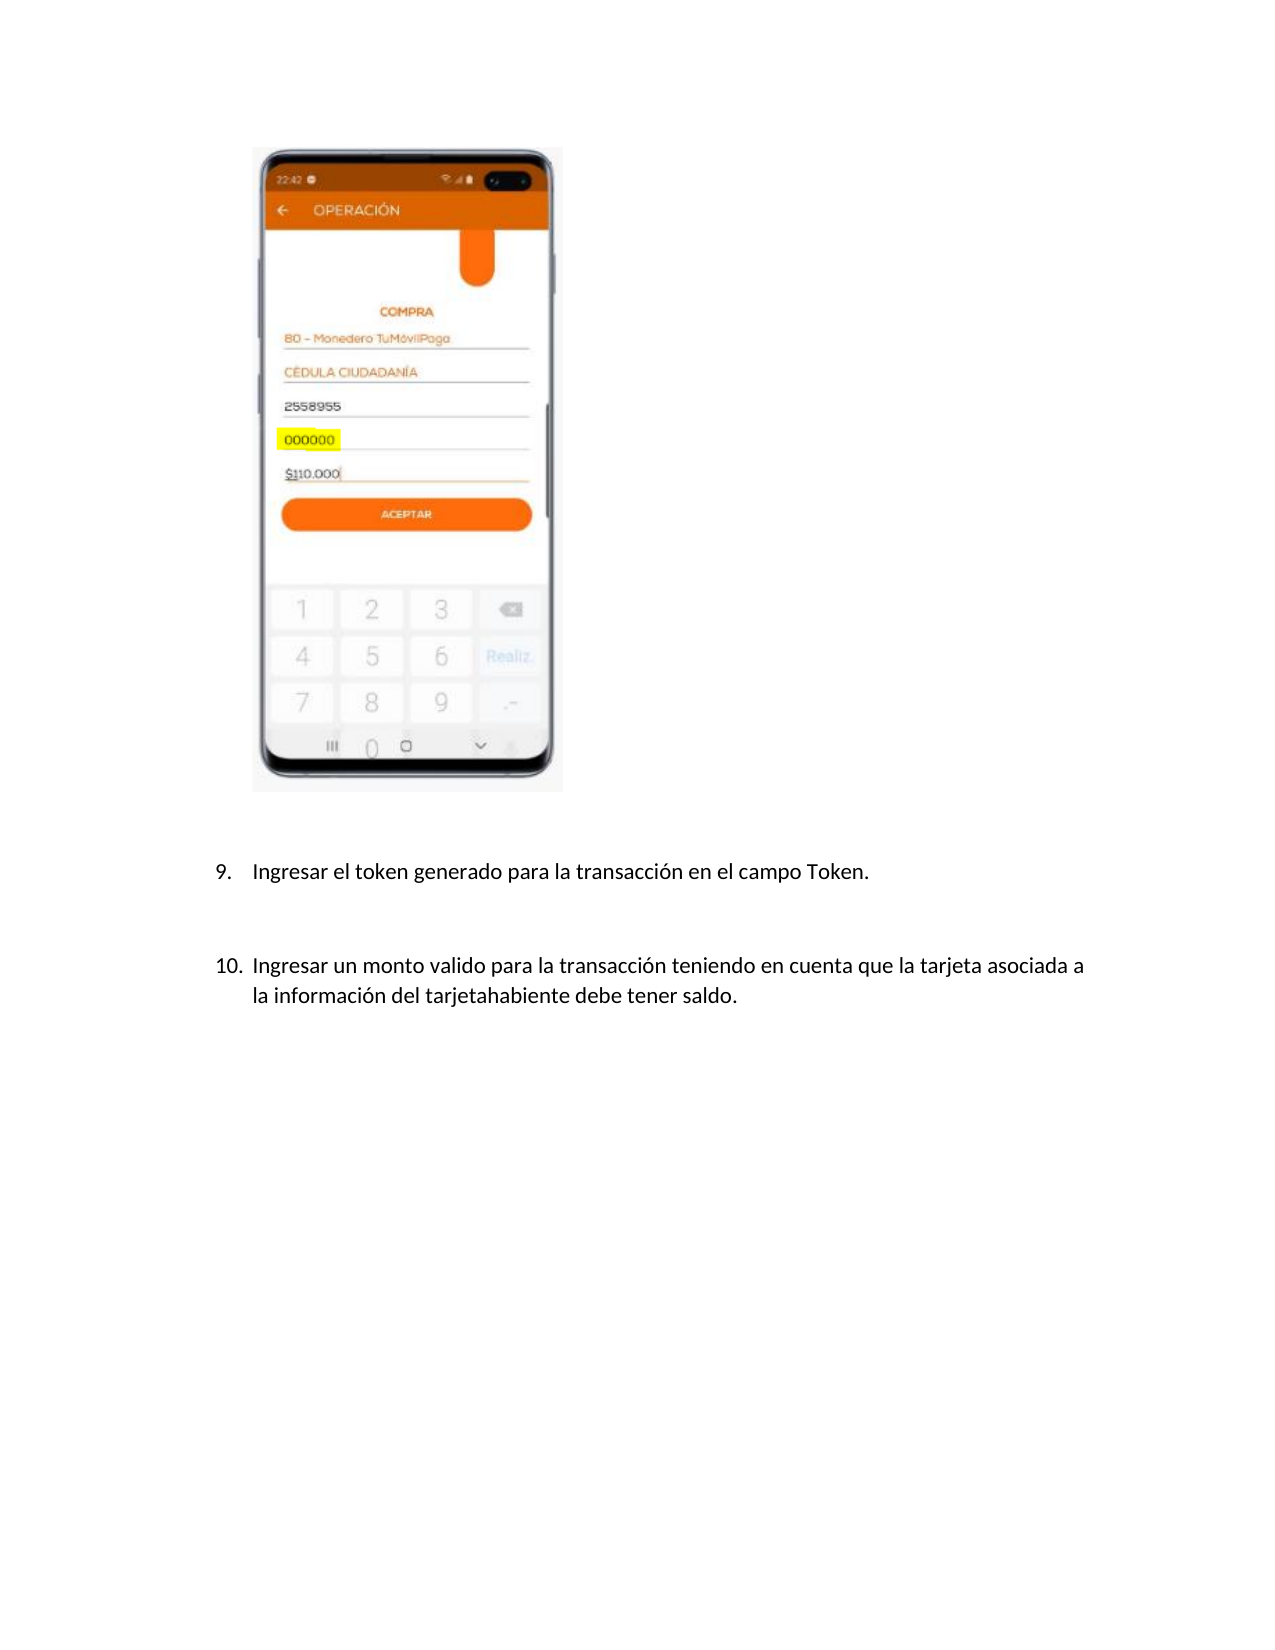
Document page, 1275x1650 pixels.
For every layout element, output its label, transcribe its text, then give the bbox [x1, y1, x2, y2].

list Ingresar un monto valido para la transacción teniendo en cuenta que la tarjeta asociada a la información del tarjetahabiente debe tener saldo. [215, 951, 1098, 1009]
picture [252, 147, 563, 792]
list Ingresar el token generado para la transacción en el campo Token. [215, 857, 1098, 885]
